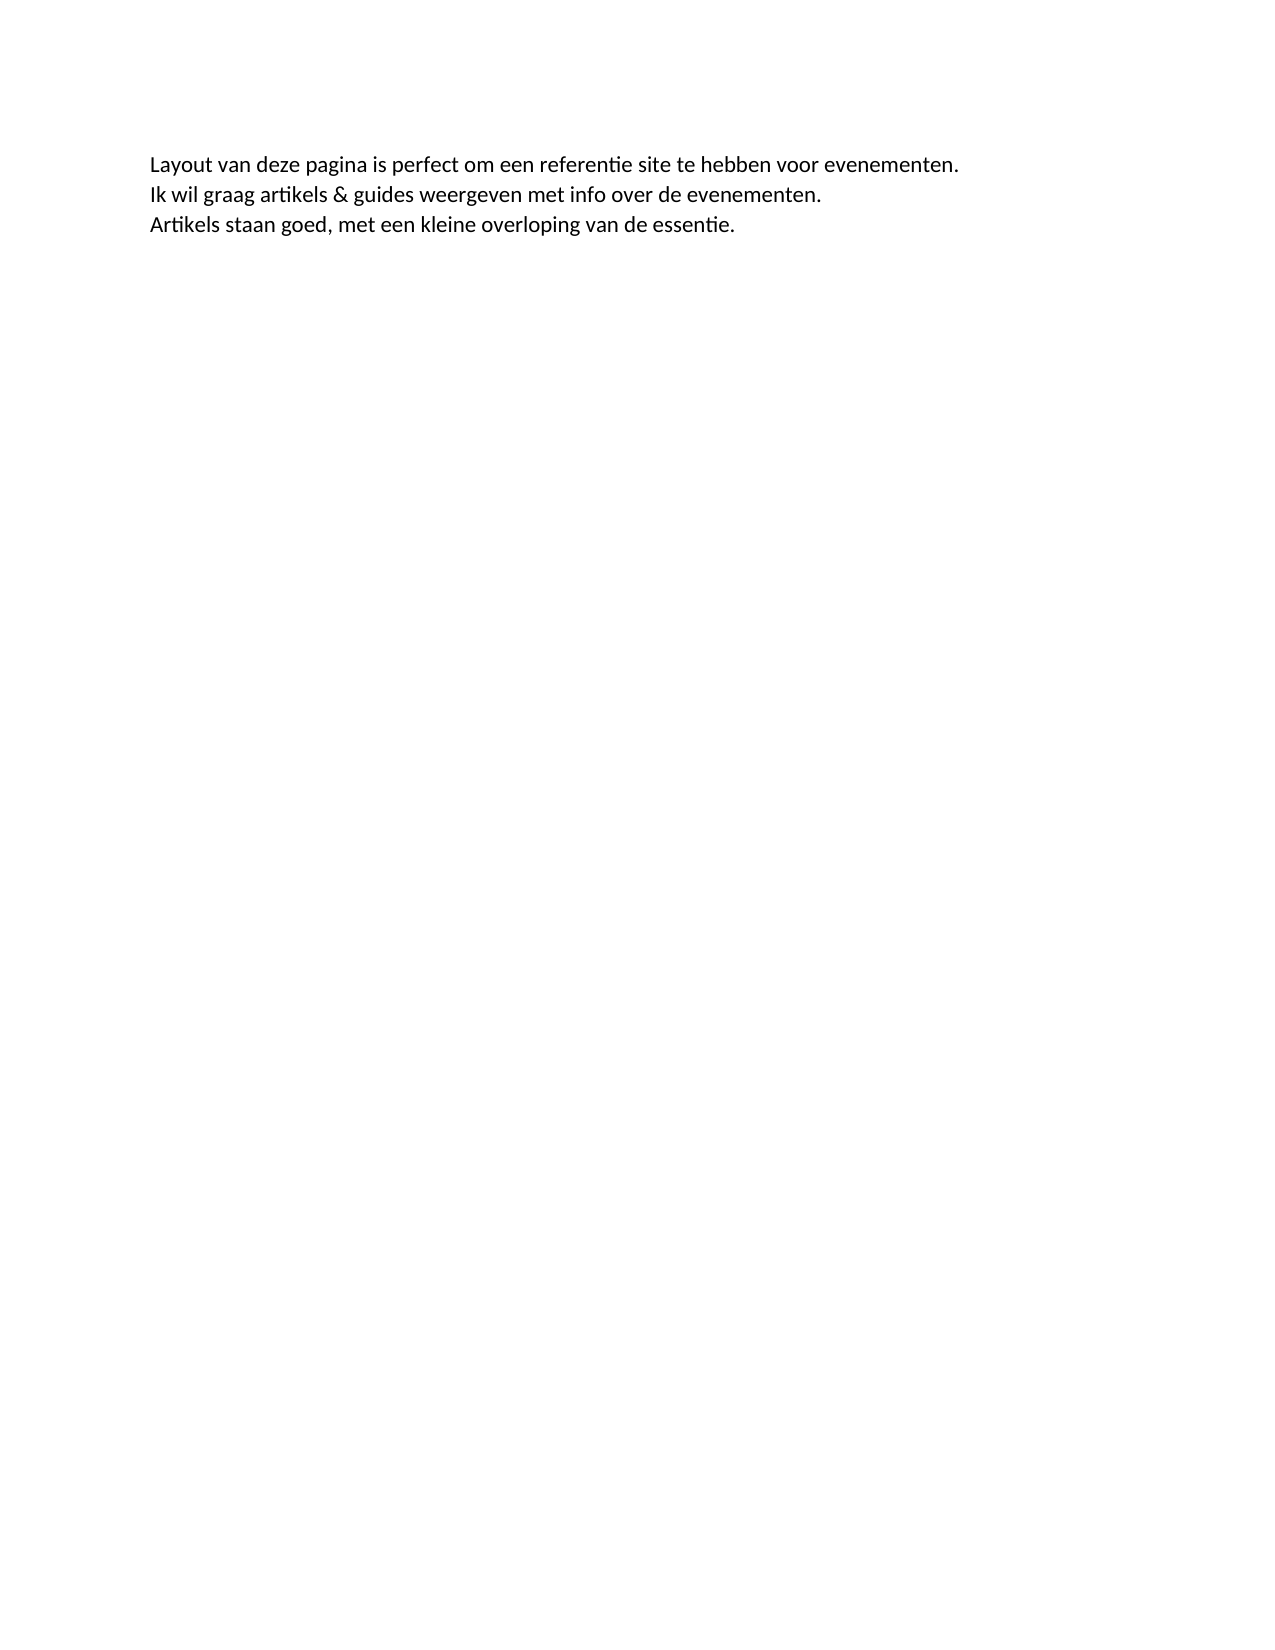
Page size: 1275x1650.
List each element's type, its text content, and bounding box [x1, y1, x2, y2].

text Layout van deze pagina is perfect om een referentie site te hebben voor evenementen. Ik wil graag artikels & guides weergeven met info over de evenementen. Artikels staan goed, met een kleine overloping van de essentie. [150, 150, 1125, 238]
